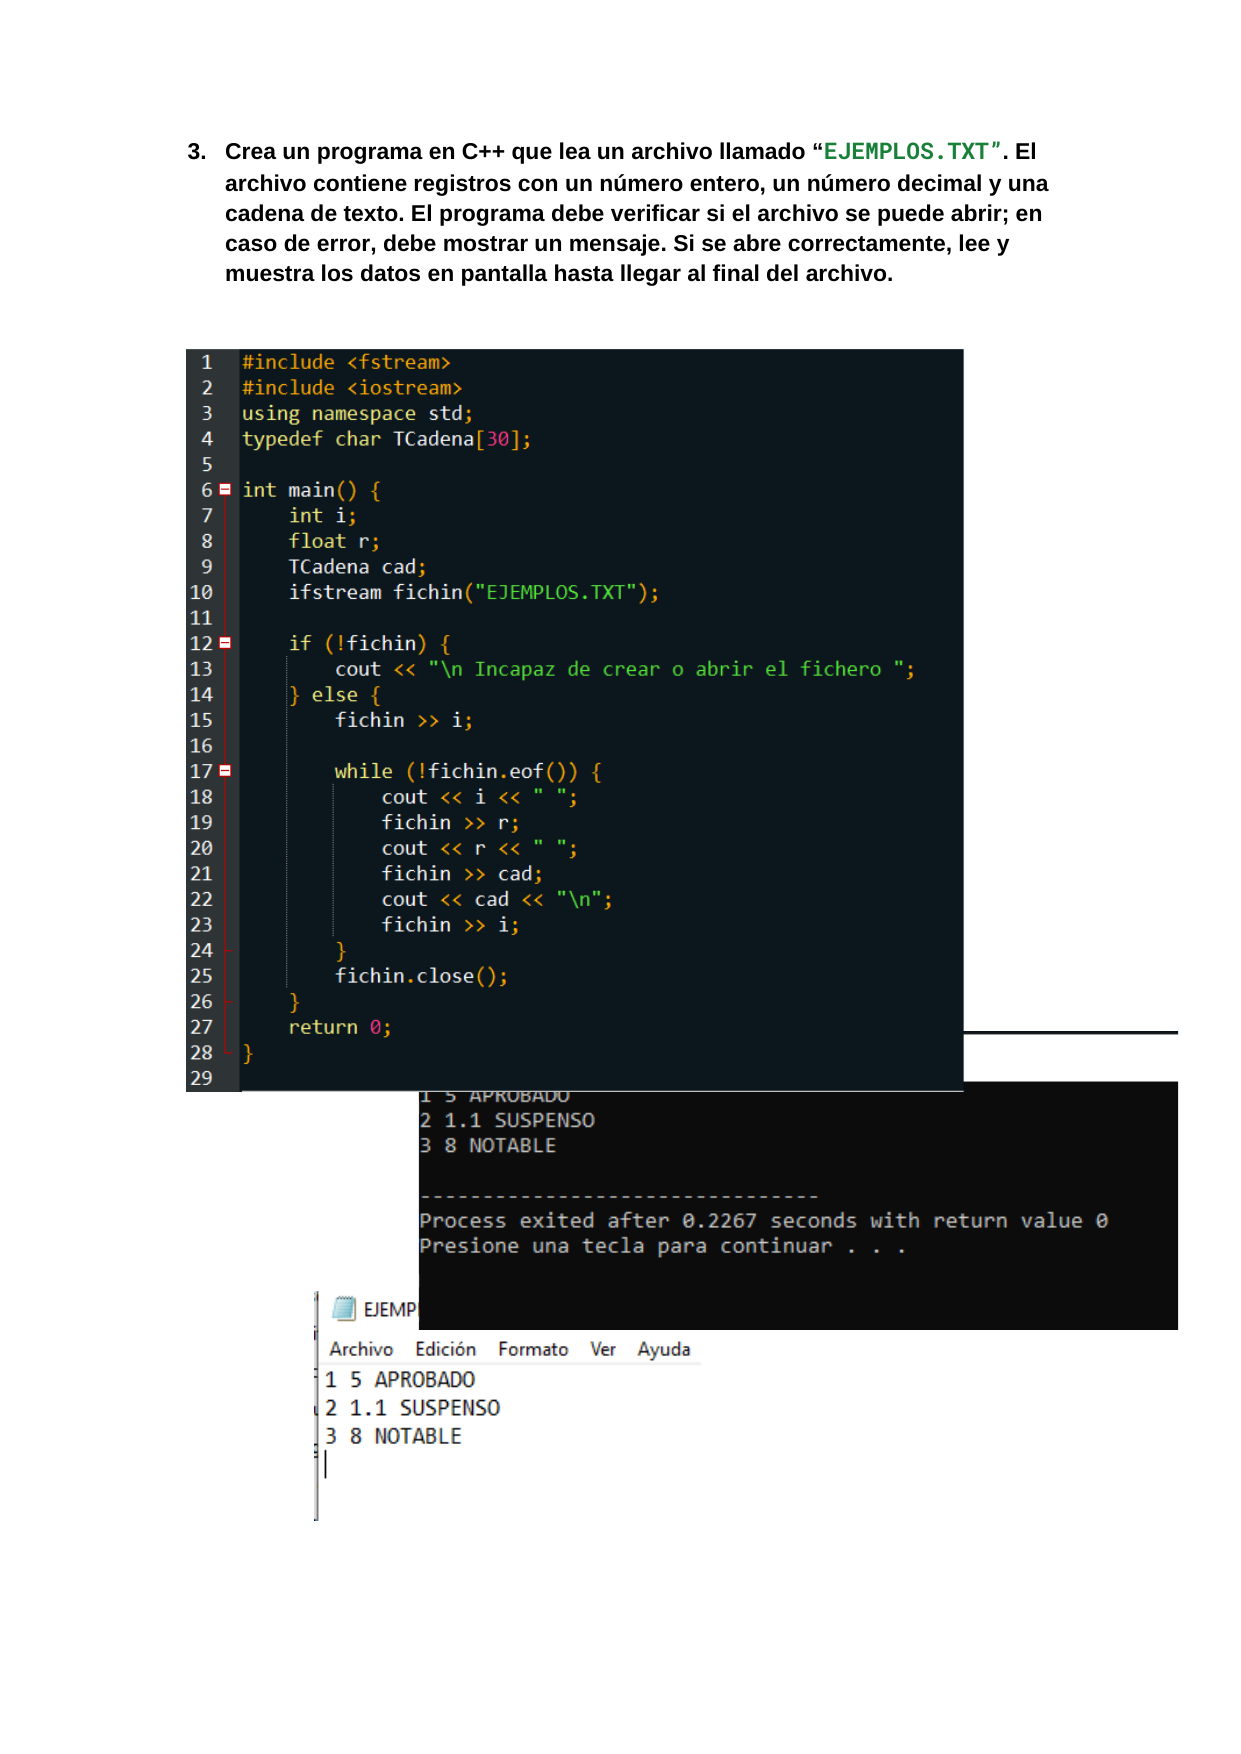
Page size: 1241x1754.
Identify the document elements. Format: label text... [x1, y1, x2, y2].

list Crea un programa en C++ que lea un archivo llamado “EJEMPLOS.TXT”. El archivo contiene registros con un número entero, un número decimal y una cadena de texto. El programa debe verificar si el archivo se puede abrir; en caso de error, debe mostrar un mensaje. Si se abre correctamente, lee y muestra los datos en pantalla hasta llegar al final del archivo. [187, 135, 1090, 286]
picture [186, 348, 1179, 1521]
